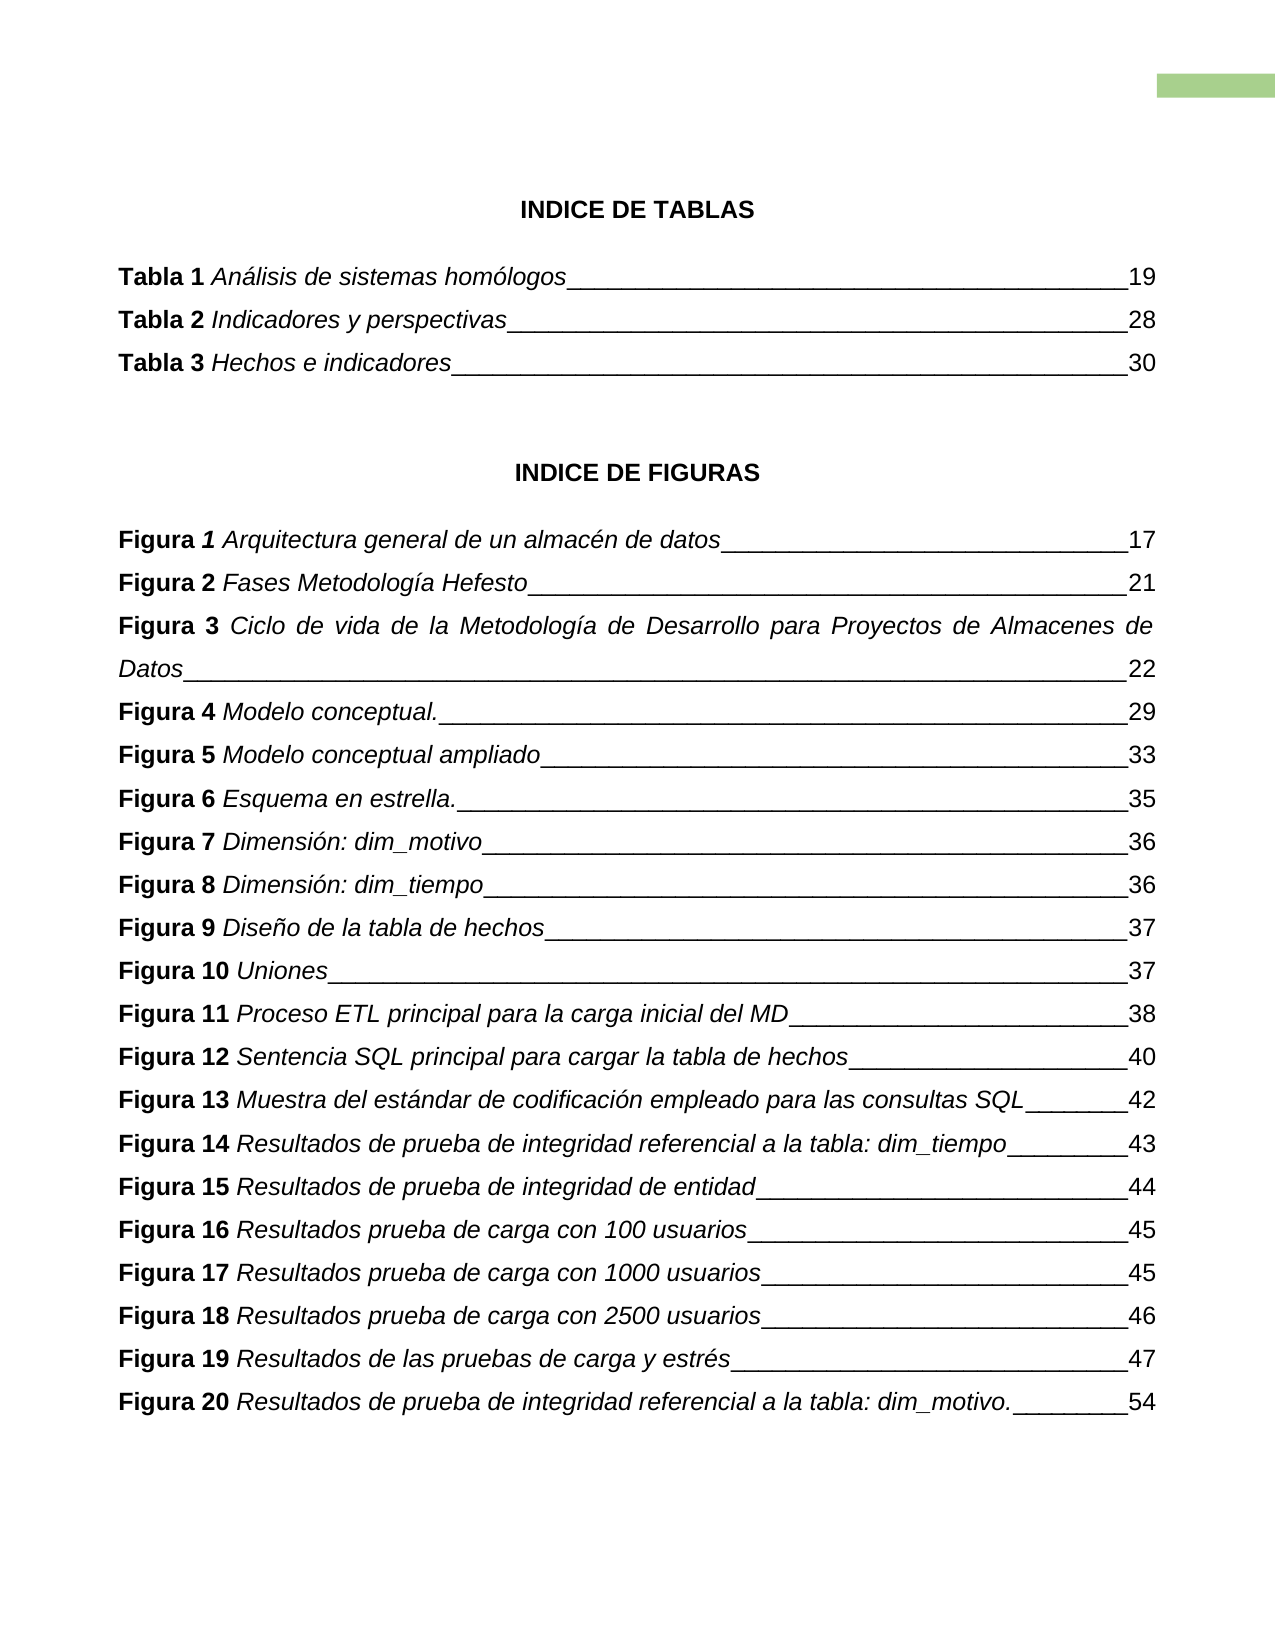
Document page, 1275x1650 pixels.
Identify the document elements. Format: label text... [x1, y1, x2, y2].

text Figura 8 Dimensión: dim_tiempo 36 [118, 870, 1157, 899]
text Figura 12 Sentencia SQL principal para cargar la tabla de hechos 40 [118, 1042, 1157, 1071]
text Tabla 2 Indicadores y perspectivas 28 [118, 305, 1157, 334]
text Figura 19 Resultados de las pruebas de carga y estrés 47 [118, 1344, 1157, 1373]
text Figura 13 Muestra del estándar de codificación empleado para las consultas SQL 42 [118, 1086, 1157, 1114]
text Figura 15 Resultados de prueba de integridad de entidad 44 [118, 1172, 1157, 1201]
text Figura 7 Dimensión: dim_motivo 36 [118, 827, 1157, 856]
text Figura 14 Resultados de prueba de integridad referencial a la tabla: dim_tiempo 43 [118, 1129, 1157, 1157]
text Figura 4 Modelo conceptual. 29 [118, 697, 1157, 726]
text Figura 20 Resultados de prueba de integridad referencial a la tabla: dim_motivo. 54 [118, 1387, 1157, 1416]
text Figura 16 Resultados prueba de carga con 100 usuarios 45 [118, 1215, 1157, 1244]
text Figura 18 Resultados prueba de carga con 2500 usuarios 46 [118, 1301, 1157, 1330]
text Figura 6 Esquema en estrella. 35 [118, 784, 1157, 812]
text INDICE DE TABLAS [118, 195, 1157, 224]
text Figura 5 Modelo conceptual ampliado 33 [118, 741, 1157, 769]
text Figura 10 Uniones 37 [118, 956, 1157, 985]
text Figura 11 Proceso ETL principal para la carga inicial del MD 38 [118, 999, 1157, 1028]
text Figura 1 Arquitectura general de un almacén de datos 17 [118, 525, 1157, 554]
text Figura 2 Fases Metodología Hefesto 21 [118, 568, 1157, 597]
text INDICE DE FIGURAS [118, 458, 1157, 487]
text Figura 17 Resultados prueba de carga con 1000 usuarios 45 [118, 1258, 1157, 1287]
text Figura 3 Ciclo de vida de la Metodología de Desarrollo para Proyectos de Almacenes de Datos 22 [118, 611, 1157, 683]
text Tabla 1 Análisis de sistemas homólogos 19 [118, 262, 1157, 291]
text Figura 9 Diseño de la tabla de hechos 37 [118, 913, 1157, 942]
text Tabla 3 Hechos e indicadores 30 [118, 348, 1157, 377]
